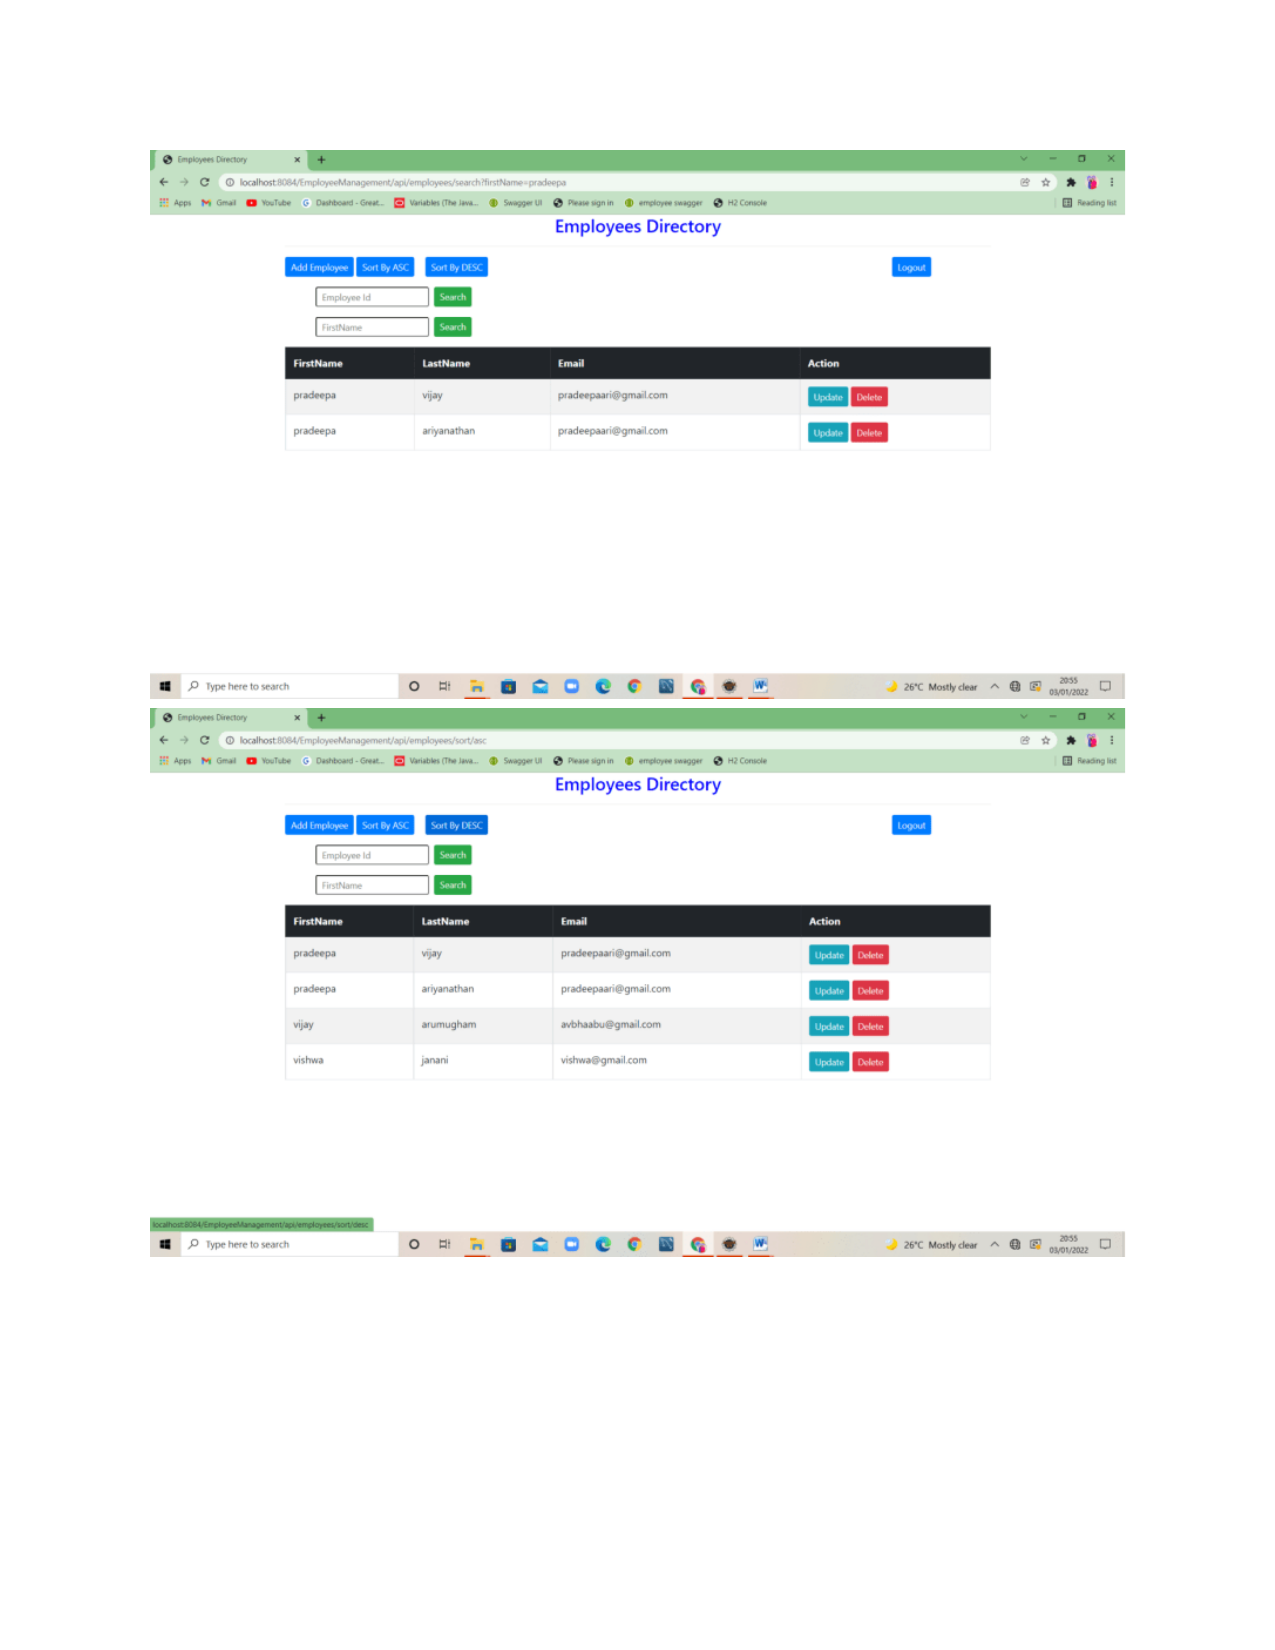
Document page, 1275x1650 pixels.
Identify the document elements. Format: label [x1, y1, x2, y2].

picture [150, 150, 1125, 699]
picture [150, 708, 1125, 1257]
